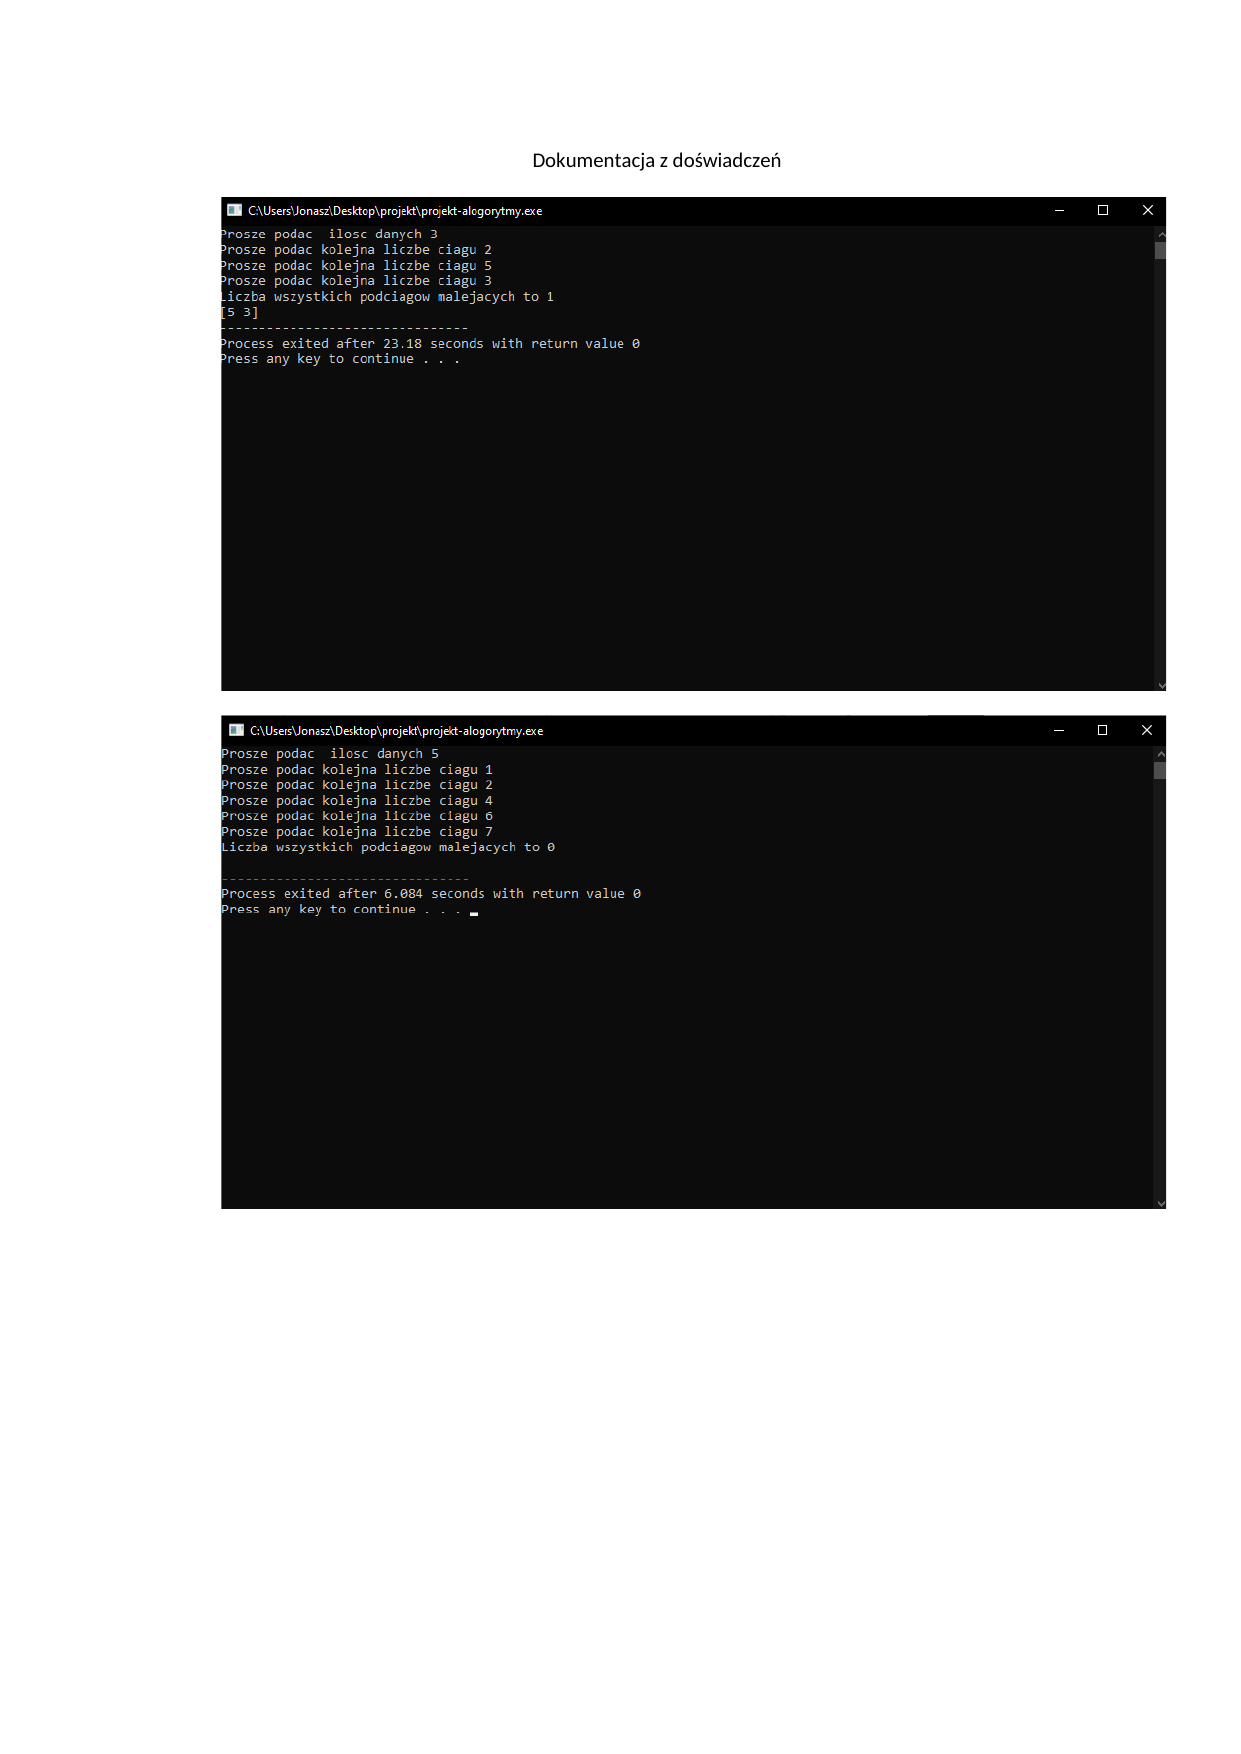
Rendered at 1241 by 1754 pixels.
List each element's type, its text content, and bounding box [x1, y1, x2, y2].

picture [221, 197, 1167, 691]
text Dokumentacja z doświadczeń [148, 148, 1093, 173]
picture [221, 715, 1167, 1209]
